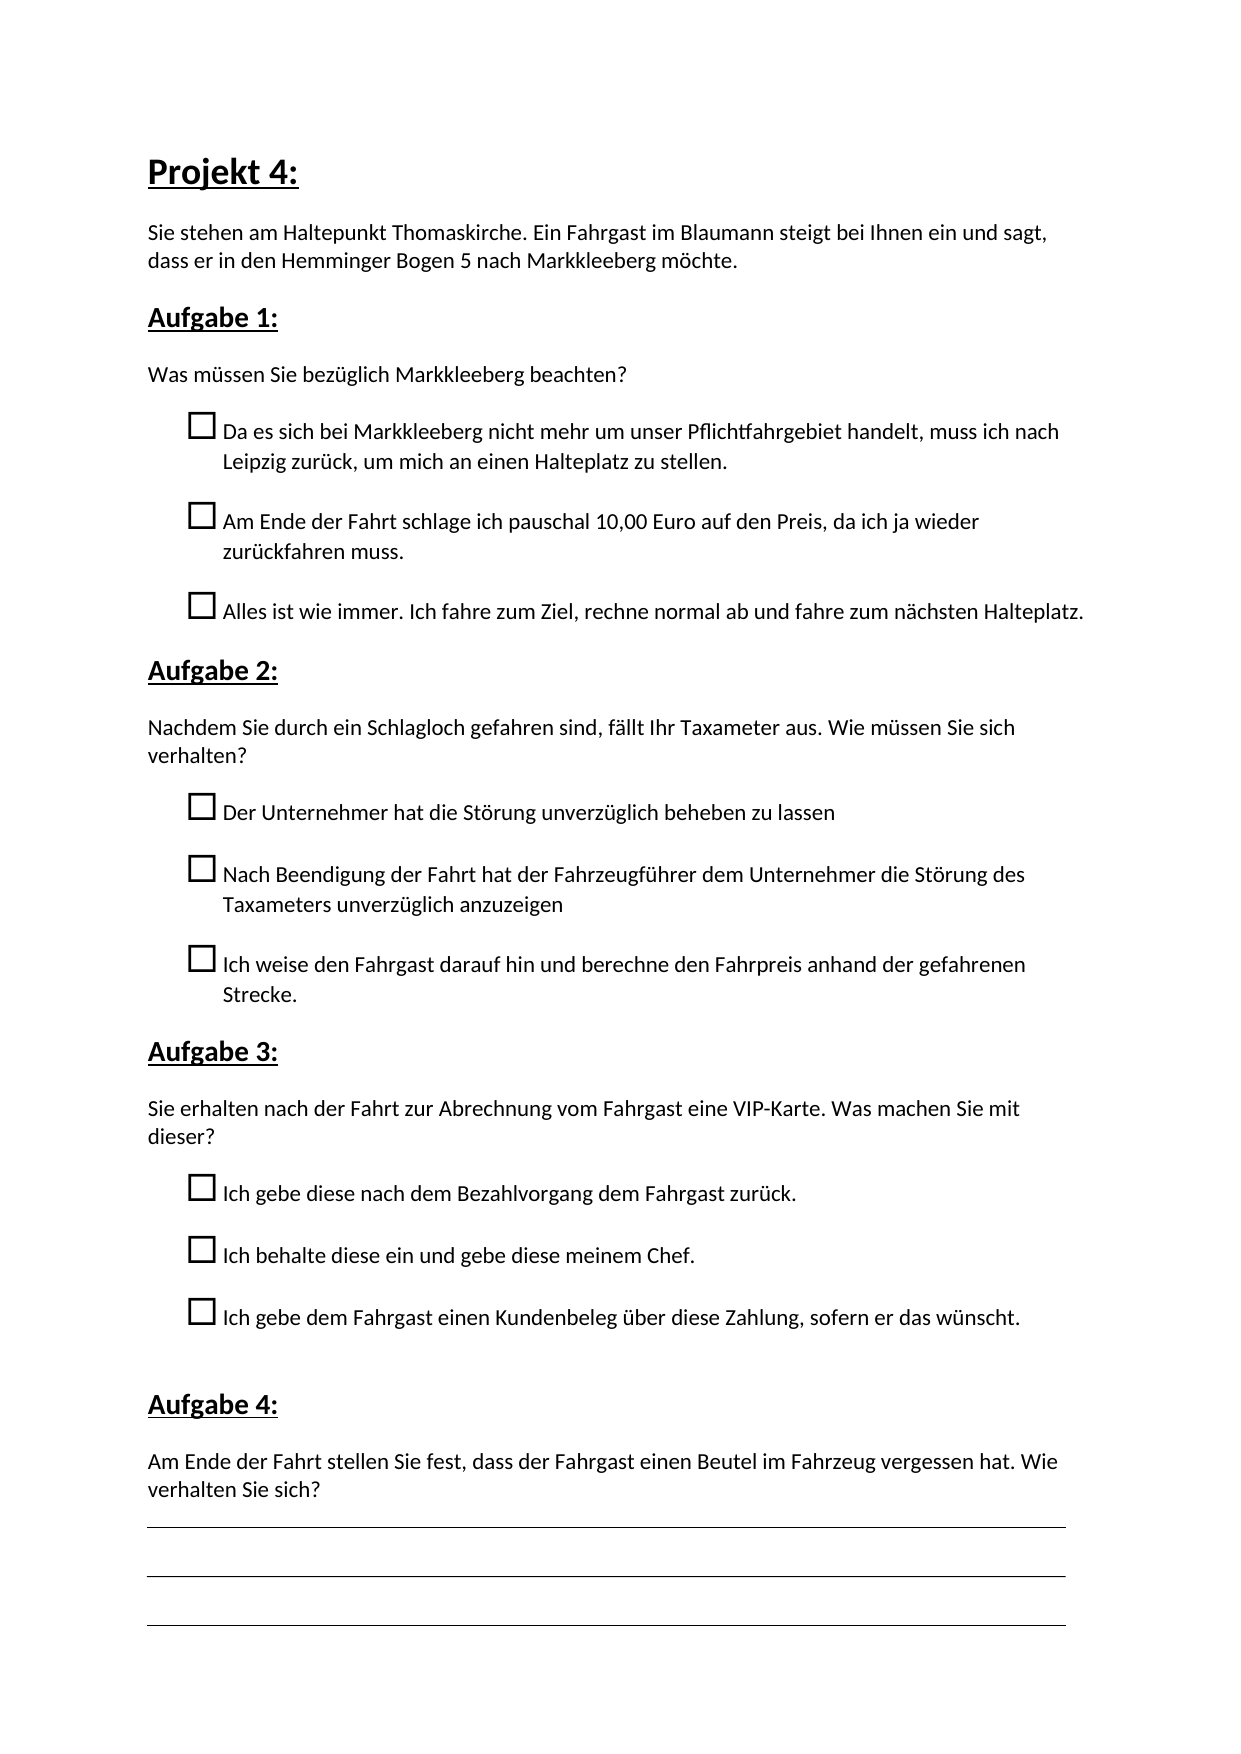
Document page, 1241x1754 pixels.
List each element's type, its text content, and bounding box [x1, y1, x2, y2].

text Aufgabe 2: [148, 652, 1093, 688]
text Nachdem Sie durch ein Schlagloch gefahren sind, fällt Ihr Taxameter aus. Wie müssen Sie sich verhalten? [148, 713, 1093, 769]
text Aufgabe 4: [148, 1386, 1093, 1422]
list Alles ist wie immer. Ich fahre zum Ziel, rechne normal ab und fahre zum nächsten Halteplatz. [185, 593, 1093, 627]
list Ich behalte diese ein und gebe diese meinem Chef. [185, 1237, 1093, 1271]
list Am Ende der Fahrt schlage ich pauschal 10,00 Euro auf den Preis, da ich ja wieder zurückfahren muss. [185, 503, 1093, 565]
list Nach Beendigung der Fahrt hat der Fahrzeugführer dem Unternehmer die Störung des Taxameters unverzüglich anzuzeigen [185, 856, 1093, 918]
list Der Unternehmer hat die Störung unverzüglich beheben zu lassen [185, 794, 1093, 828]
list Ich gebe dem Fahrgast einen Kundenbeleg über diese Zahlung, sofern er das wünscht. [185, 1299, 1093, 1333]
text Projekt 4: [148, 148, 1093, 193]
text Was müssen Sie bezüglich Markkleeberg beachten? [148, 360, 1093, 388]
text Sie stehen am Haltepunkt Thomaskirche. Ein Fahrgast im Blaumann steigt bei Ihnen ein und sagt, dass er in den Hemminger Bogen 5 nach Markkleeberg möchte. [148, 218, 1093, 274]
text Aufgabe 1: [148, 299, 1093, 335]
text Sie erhalten nach der Fahrt zur Abrechnung vom Fahrgast eine VIP-Karte. Was machen Sie mit dieser? [148, 1094, 1093, 1150]
list Da es sich bei Markkleeberg nicht mehr um unser Pflichtfahrgebiet handelt, muss ich nach Leipzig zurück, um mich an einen Halteplatz zu stellen. [185, 413, 1093, 475]
list Ich weise den Fahrgast darauf hin und berechne den Fahrpreis anhand der gefahrenen Strecke. [185, 946, 1093, 1008]
list Ich gebe diese nach dem Bezahlvorgang dem Fahrgast zurück. [185, 1175, 1093, 1209]
text Aufgabe 3: [148, 1033, 1093, 1069]
text Am Ende der Fahrt stellen Sie fest, dass der Fahrgast einen Beutel im Fahrzeug vergessen hat. Wie verhalten Sie sich? [148, 1447, 1093, 1503]
